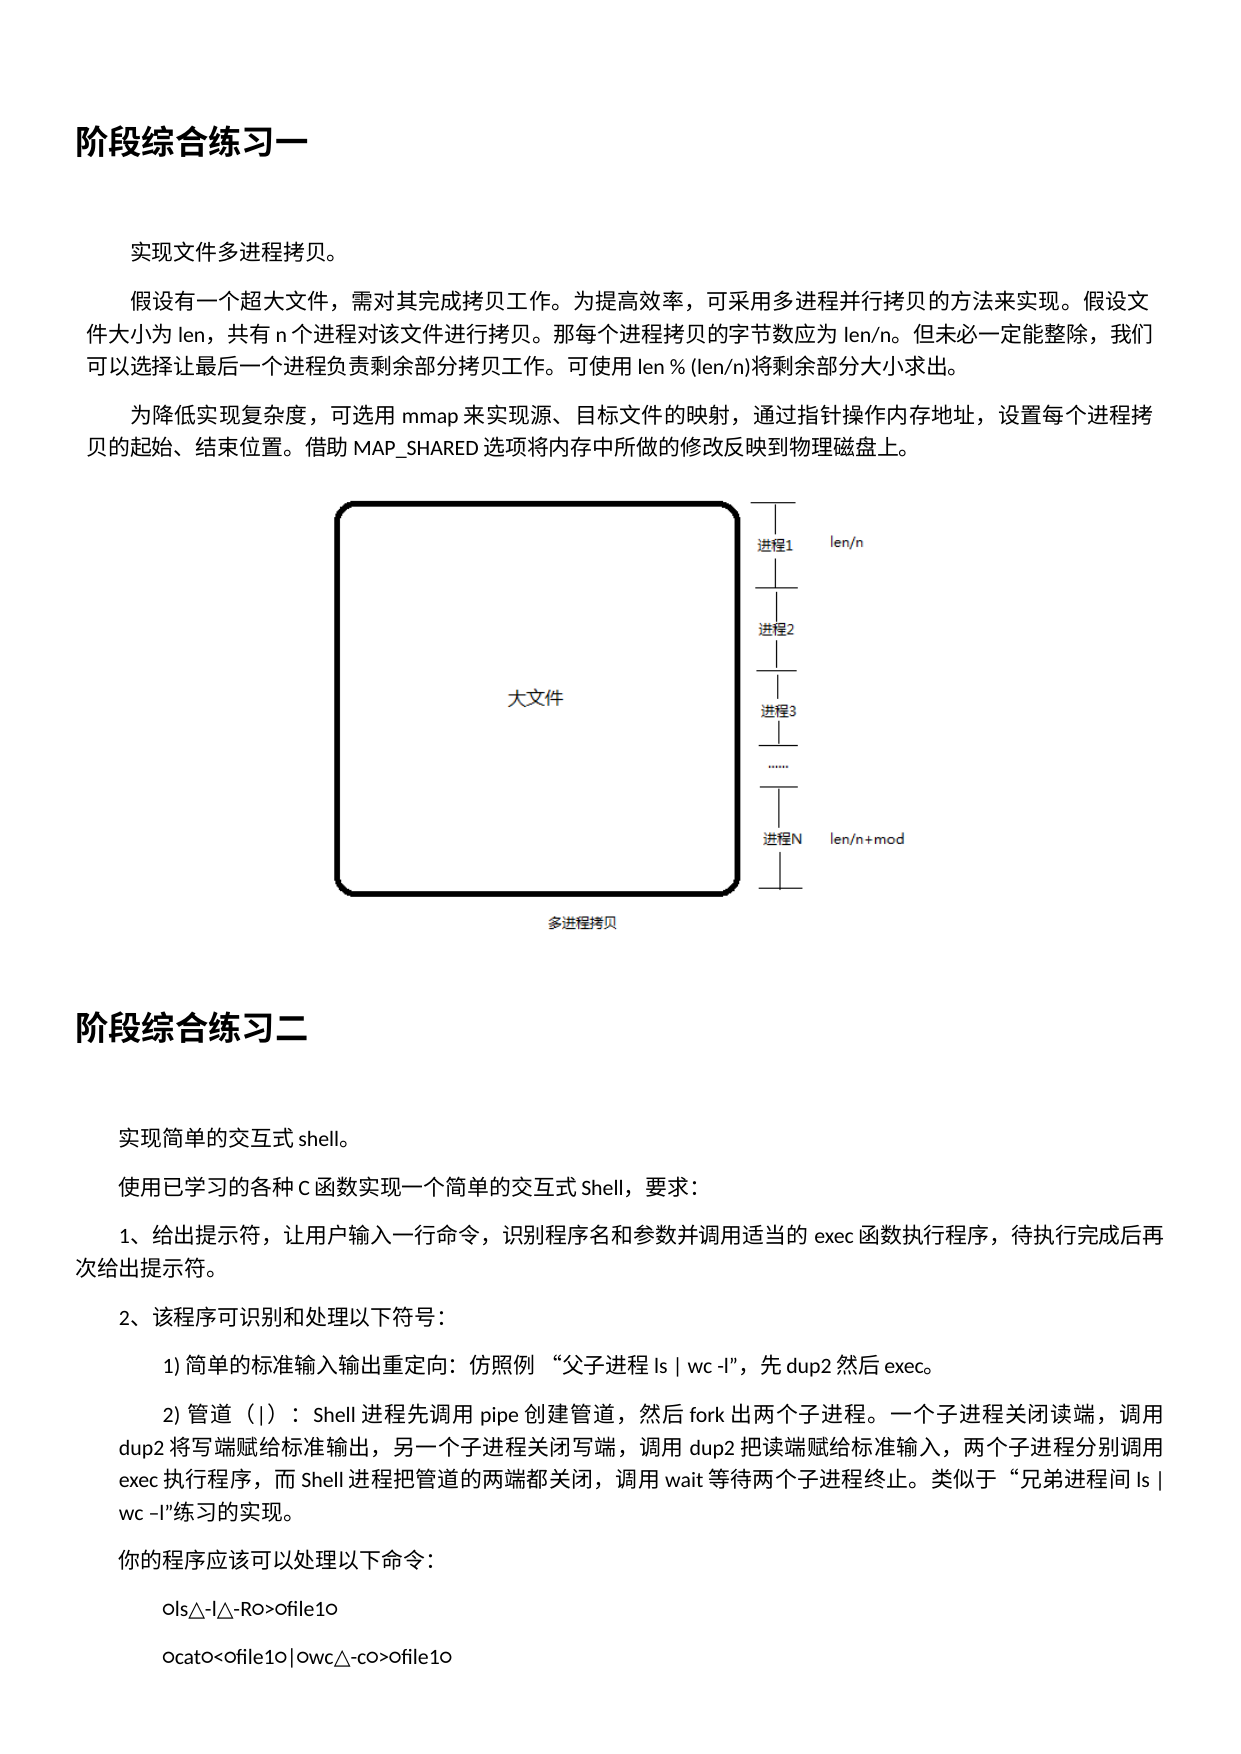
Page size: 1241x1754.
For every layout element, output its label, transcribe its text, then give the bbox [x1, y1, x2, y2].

text 实现文件多进程拷贝。 [86, 235, 1154, 267]
text ○cat○<○file1○|○wc△-c○>○file1○ [162, 1641, 1165, 1673]
text 2、该程序可识别和处理以下符号： [75, 1299, 1165, 1332]
text 你的程序应该可以处理以下命令： [75, 1543, 1165, 1576]
text 1) 简单的标准输入输出重定向：仿照例 “父子进程ls | wc -l”，先dup2然后exec。 [119, 1348, 1165, 1381]
subtitle 阶段综合练习二 [75, 993, 1165, 1058]
subtitle 阶段综合练习一 [75, 108, 1165, 173]
text 实现简单的交互式shell。 [75, 1121, 1165, 1153]
text 1、给出提示符，让用户输入一行命令，识别程序名和参数并调用适当的exec函数执行程序，待执行完成后再次给出提示符。 [75, 1218, 1165, 1283]
text 为降低实现复杂度，可选用mmap来实现源、目标文件的映射，通过指针操作内存地址，设置每个进程拷贝的起始、结束位置。借助MAP_SHARED选项将内存中所做的修改反映到物理磁盘上。 [86, 397, 1154, 462]
text 2) 管道（|）：Shell进程先调用pipe创建管道，然后fork出两个子进程。一个子进程关闭读端，调用dup2将写端赋给标准输出，另一个子进程关闭写端，调用dup2把读端赋给标准输入，两个子进程分别调用exec执行程序，而Shell进程把管道的两端都关闭，调用wait等待两个子进程终止。类似于“兄弟进程间ls | wc –l”练习的实现。 [119, 1397, 1165, 1527]
text 使用已学习的各种C函数实现一个简单的交互式Shell，要求： [75, 1169, 1165, 1202]
picture [309, 478, 921, 943]
text 假设有一个超大文件，需对其完成拷贝工作。为提高效率，可采用多进程并行拷贝的方法来实现。假设文件大小为len，共有n个进程对该文件进行拷贝。那每个进程拷贝的字节数应为len/n。但未必一定能整除，我们可以选择让最后一个进程负责剩余部分拷贝工作。可使用len % (len/n)将剩余部分大小求出。 [86, 284, 1154, 381]
text ○ls△-l△-R○>○file1○ [162, 1592, 1165, 1624]
